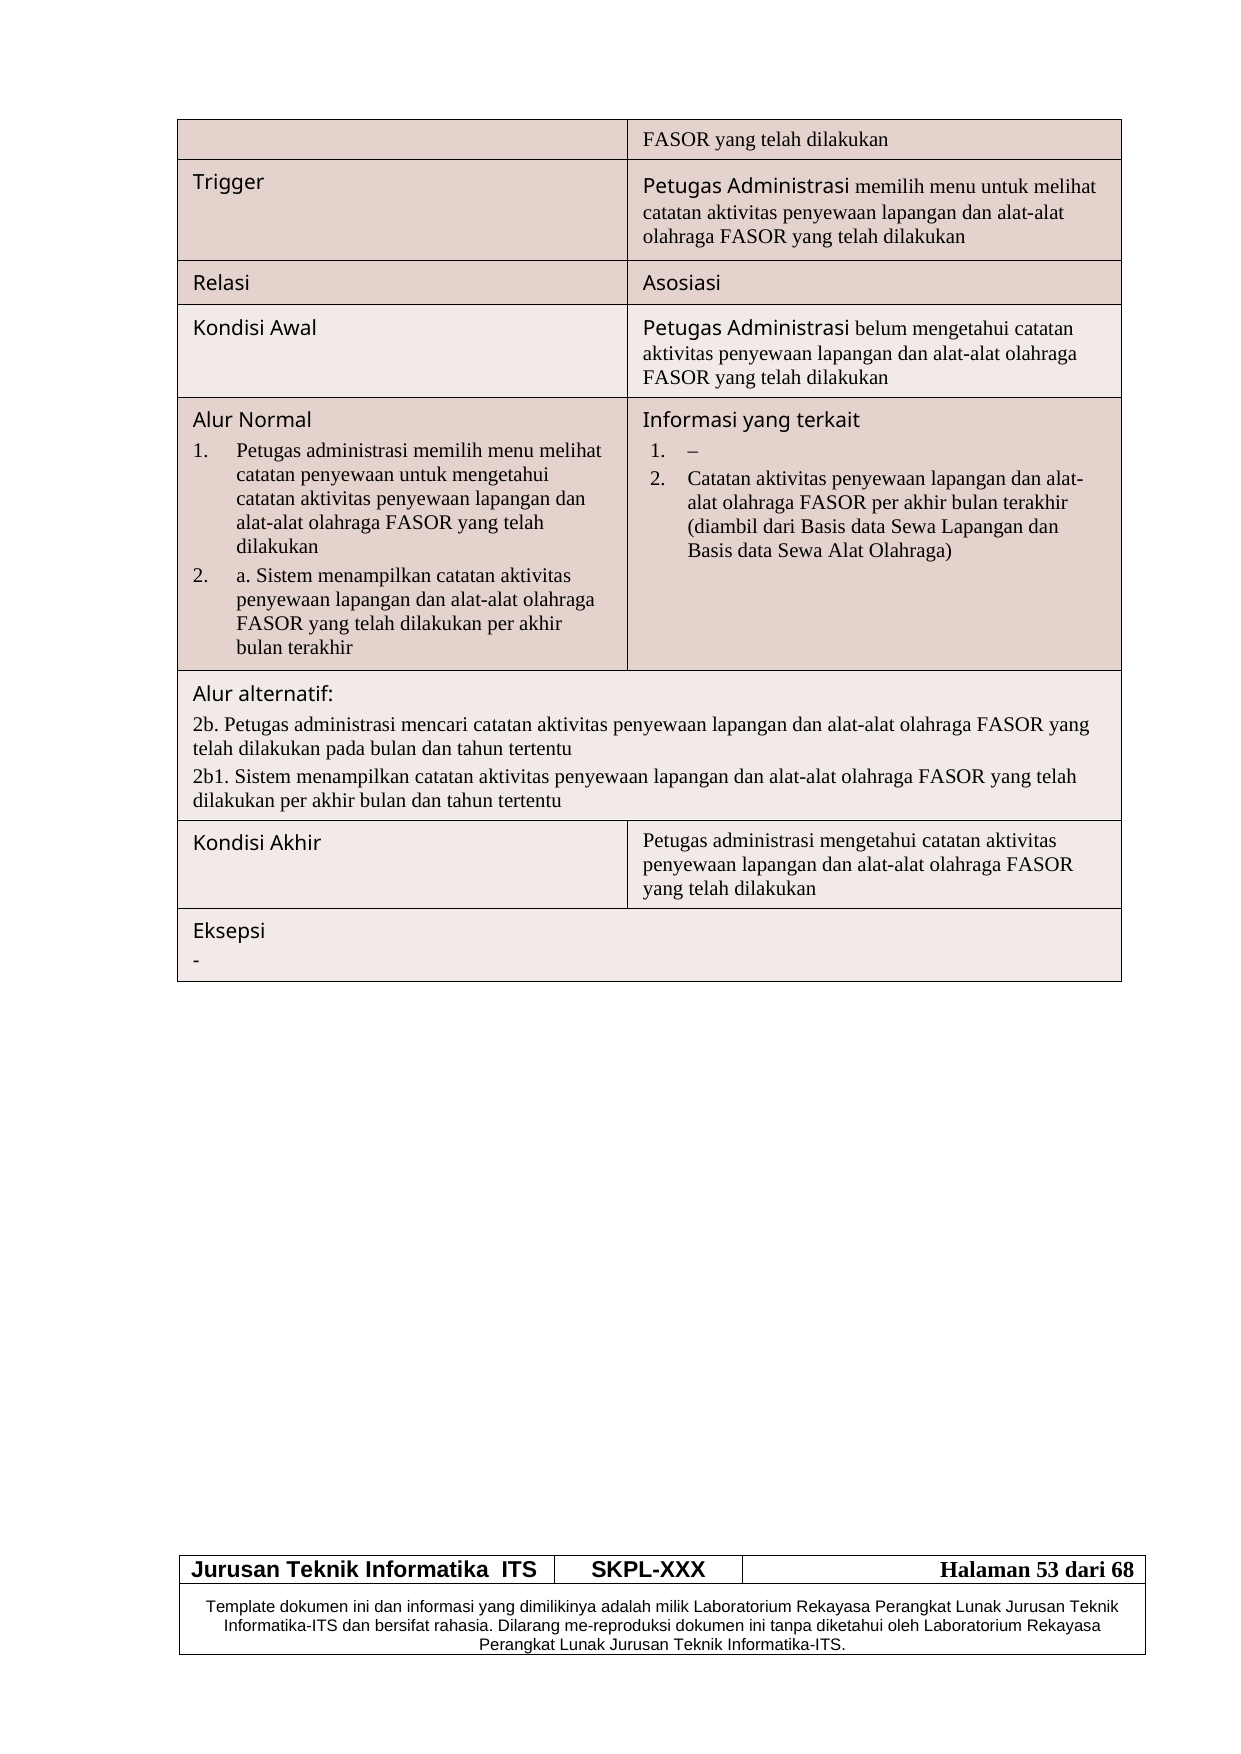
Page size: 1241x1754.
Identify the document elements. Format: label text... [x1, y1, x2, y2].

table_cell Alur alternatif: 2b. Petugas administrasi mencari catatan aktivitas penyewaan lapangan dan alat-alat olahraga FASOR yang telah dilakukan pada bulan dan tahun tertentu 2b1. Sistem menampilkan catatan aktivitas penyewaan lapangan dan alat-alat olahraga FASOR yang telah dilakukan per akhir bulan dan tahun tertentu [178, 671, 1121, 819]
table_cell Alur Normal Petugas administrasi memilih menu melihat catatan penyewaan untuk mengetahui catatan aktivitas penyewaan lapangan dan alat-alat olahraga FASOR yang telah dilakukan a. Sistem menampilkan catatan aktivitas penyewaan lapangan dan alat-alat olahraga FASOR yang telah dilakukan per akhir bulan terakhir [178, 398, 627, 670]
table_cell Asosiasi [628, 261, 1121, 304]
table_cell Trigger [178, 160, 627, 260]
table_cell Eksepsi - [178, 909, 1121, 981]
table_cell Deskripsi [178, 120, 627, 159]
table_cell Petugas Administrasi memilih menu untuk melihat catatan aktivitas penyewaan lapangan dan alat-alat olahraga FASOR yang telah dilakukan [628, 160, 1121, 260]
table_cell Petugas Administrasi belum mengetahui catatan aktivitas penyewaan lapangan dan alat-alat olahraga FASOR yang telah dilakukan [628, 305, 1121, 397]
table_cell Informasi yang terkait – Catatan aktivitas penyewaan lapangan dan alat-alat olahraga FASOR per akhir bulan terakhir (diambil dari Basis data Sewa Lapangan dan Basis data Sewa Alat Olahraga) [628, 398, 1121, 670]
table_cell Relasi [178, 261, 627, 304]
table_cell Kondisi Awal [178, 305, 627, 397]
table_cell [628, 120, 1121, 159]
table_cell Kondisi Akhir [178, 821, 627, 908]
table_cell Petugas administrasi mengetahui catatan aktivitas penyewaan lapangan dan alat-alat olahraga FASOR yang telah dilakukan [628, 821, 1121, 908]
